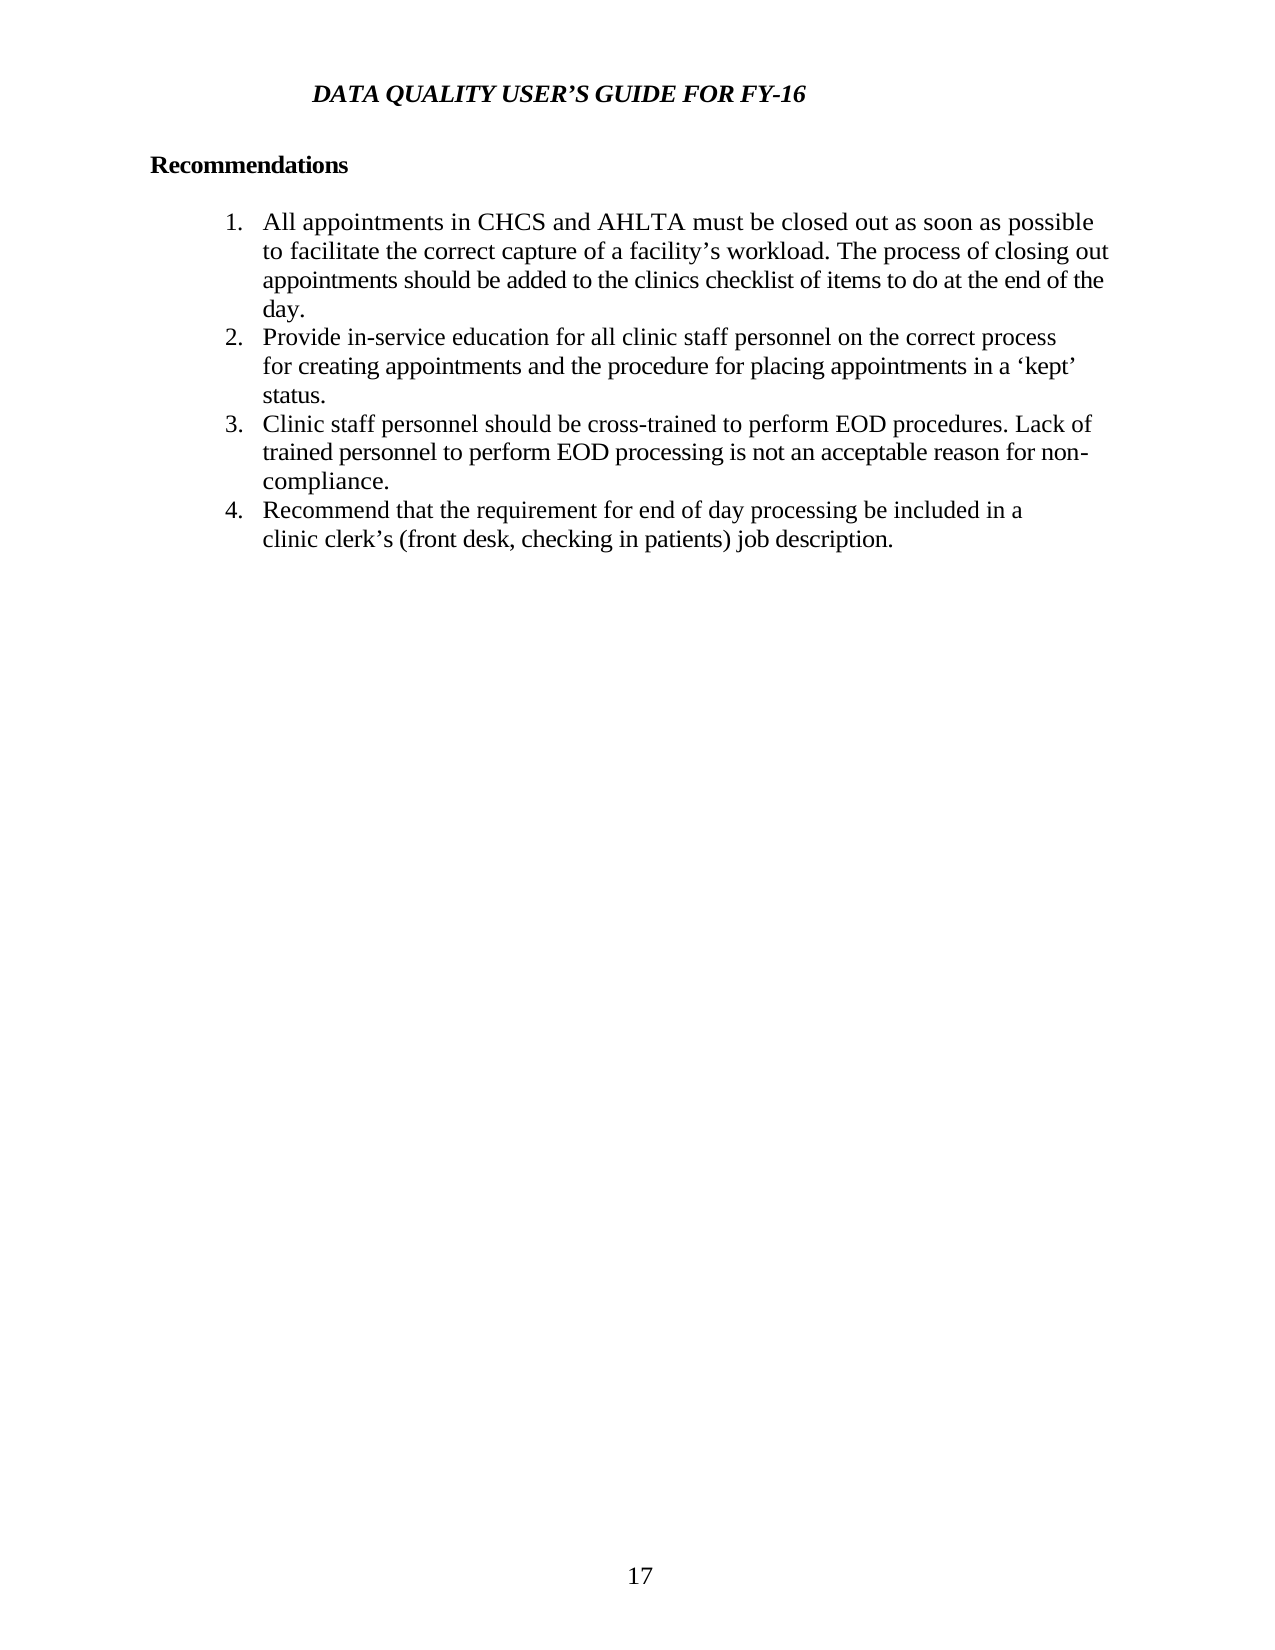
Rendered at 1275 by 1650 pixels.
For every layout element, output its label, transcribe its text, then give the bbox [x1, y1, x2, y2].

text Recommendations [150, 150, 1125, 179]
list All appointments in CHCS and AHLTA must be closed out as soon as possible to facilitate the correct capture of a facility’s workload. The process of closing out appointments should be added to the clinics checklist of items to do at the end of the day. [225, 207, 1117, 322]
list Provide in-service education for all clinic staff personnel on the correct process for creating appointments and the procedure for placing appointments in a ‘kept’ status. [225, 322, 1087, 409]
list Clinic staff personnel should be cross-trained to perform EOD procedures. Lack of trained personnel to perform EOD processing is not an acceptable reason for noncompliance. [225, 409, 1102, 495]
list Recommend that the requirement for end of day processing be included in a clinic clerk’s (front desk, checking in patients) job description. [225, 495, 1080, 552]
